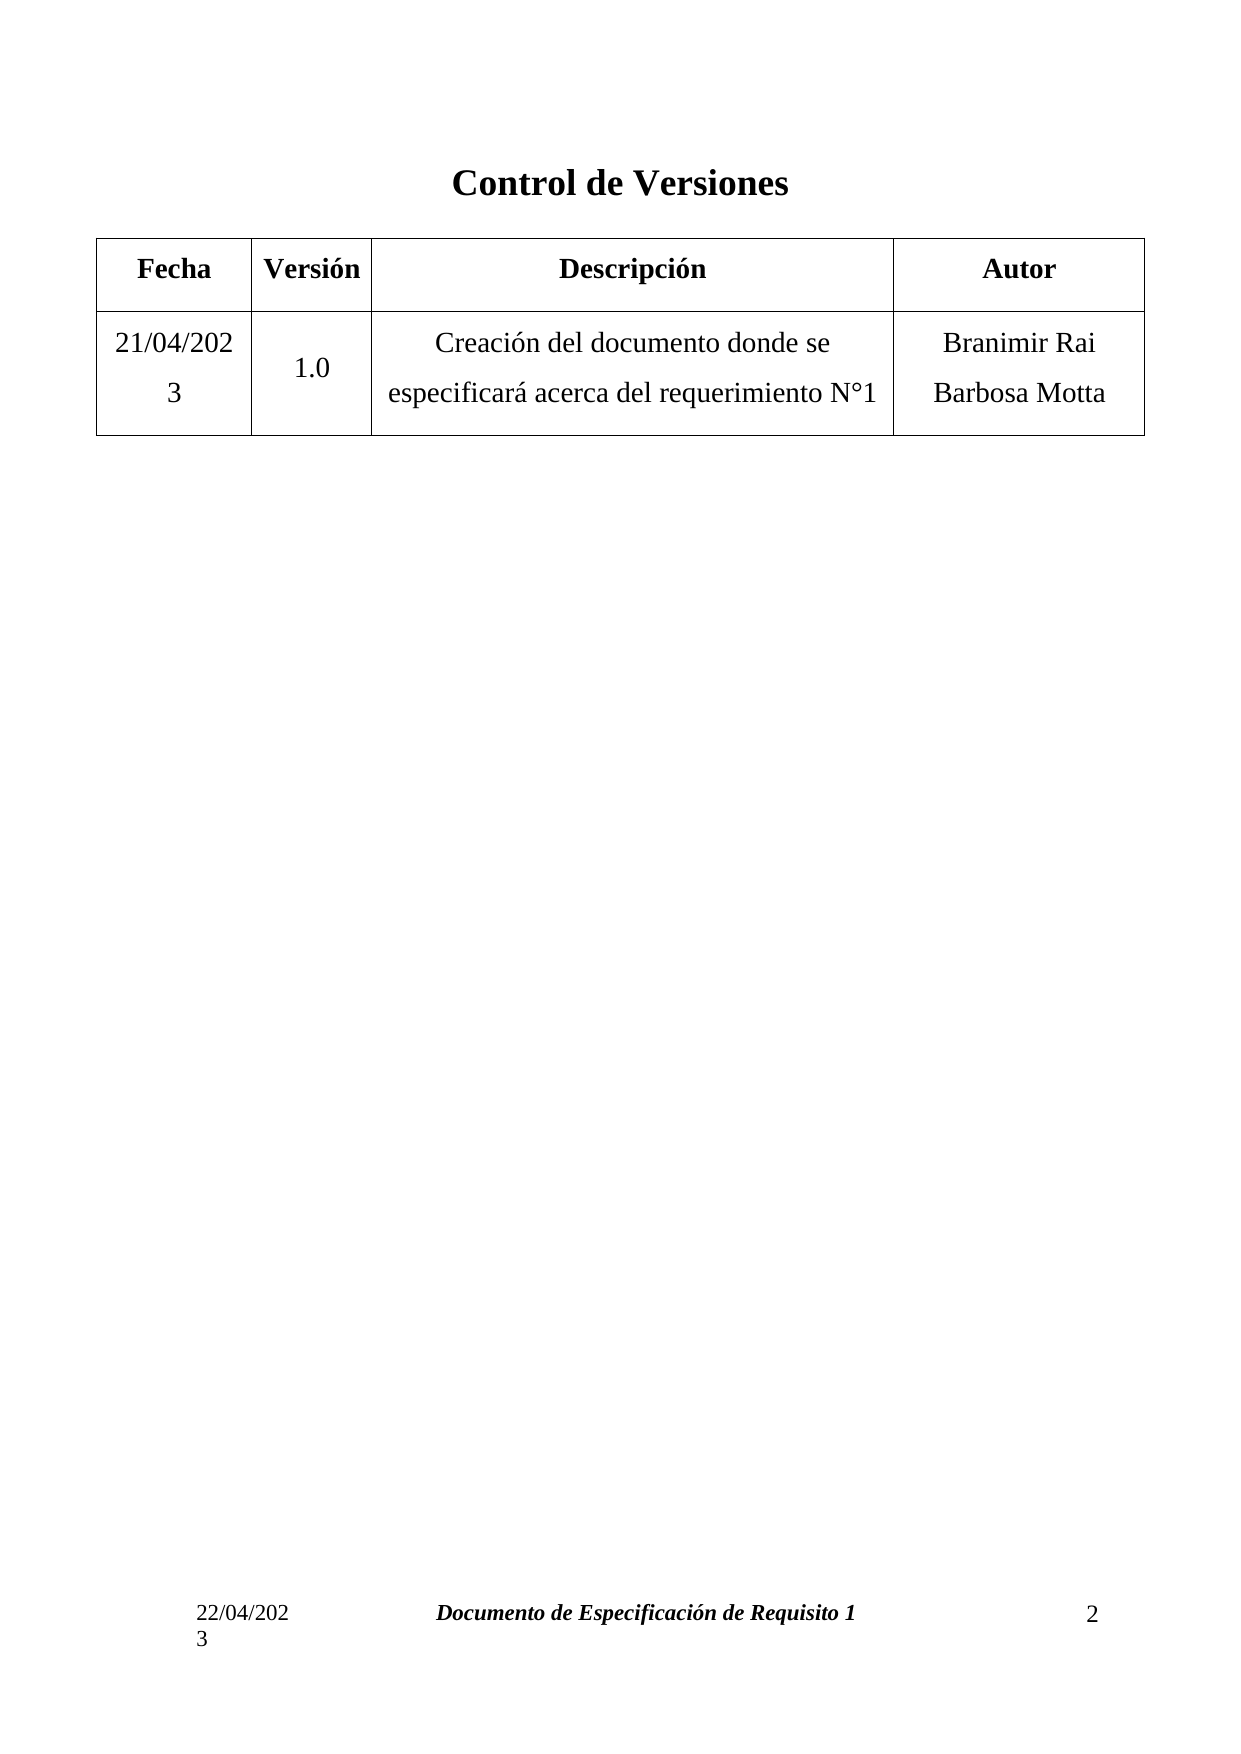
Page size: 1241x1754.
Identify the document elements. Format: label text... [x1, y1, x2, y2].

table_header Fecha [97, 239, 251, 311]
table_header Descripción [372, 239, 893, 311]
table_header Autor [894, 239, 1144, 311]
text Control de Versiones [177, 160, 1063, 203]
table_cell 1.0 [252, 312, 371, 435]
table_cell 21/04/2023 [97, 312, 251, 435]
table_cell Creación del documento donde se especificará acerca del requerimiento N°1 [372, 312, 893, 435]
table_header Versión [252, 239, 371, 311]
table_cell Branimir Rai Barbosa Motta [894, 312, 1144, 435]
